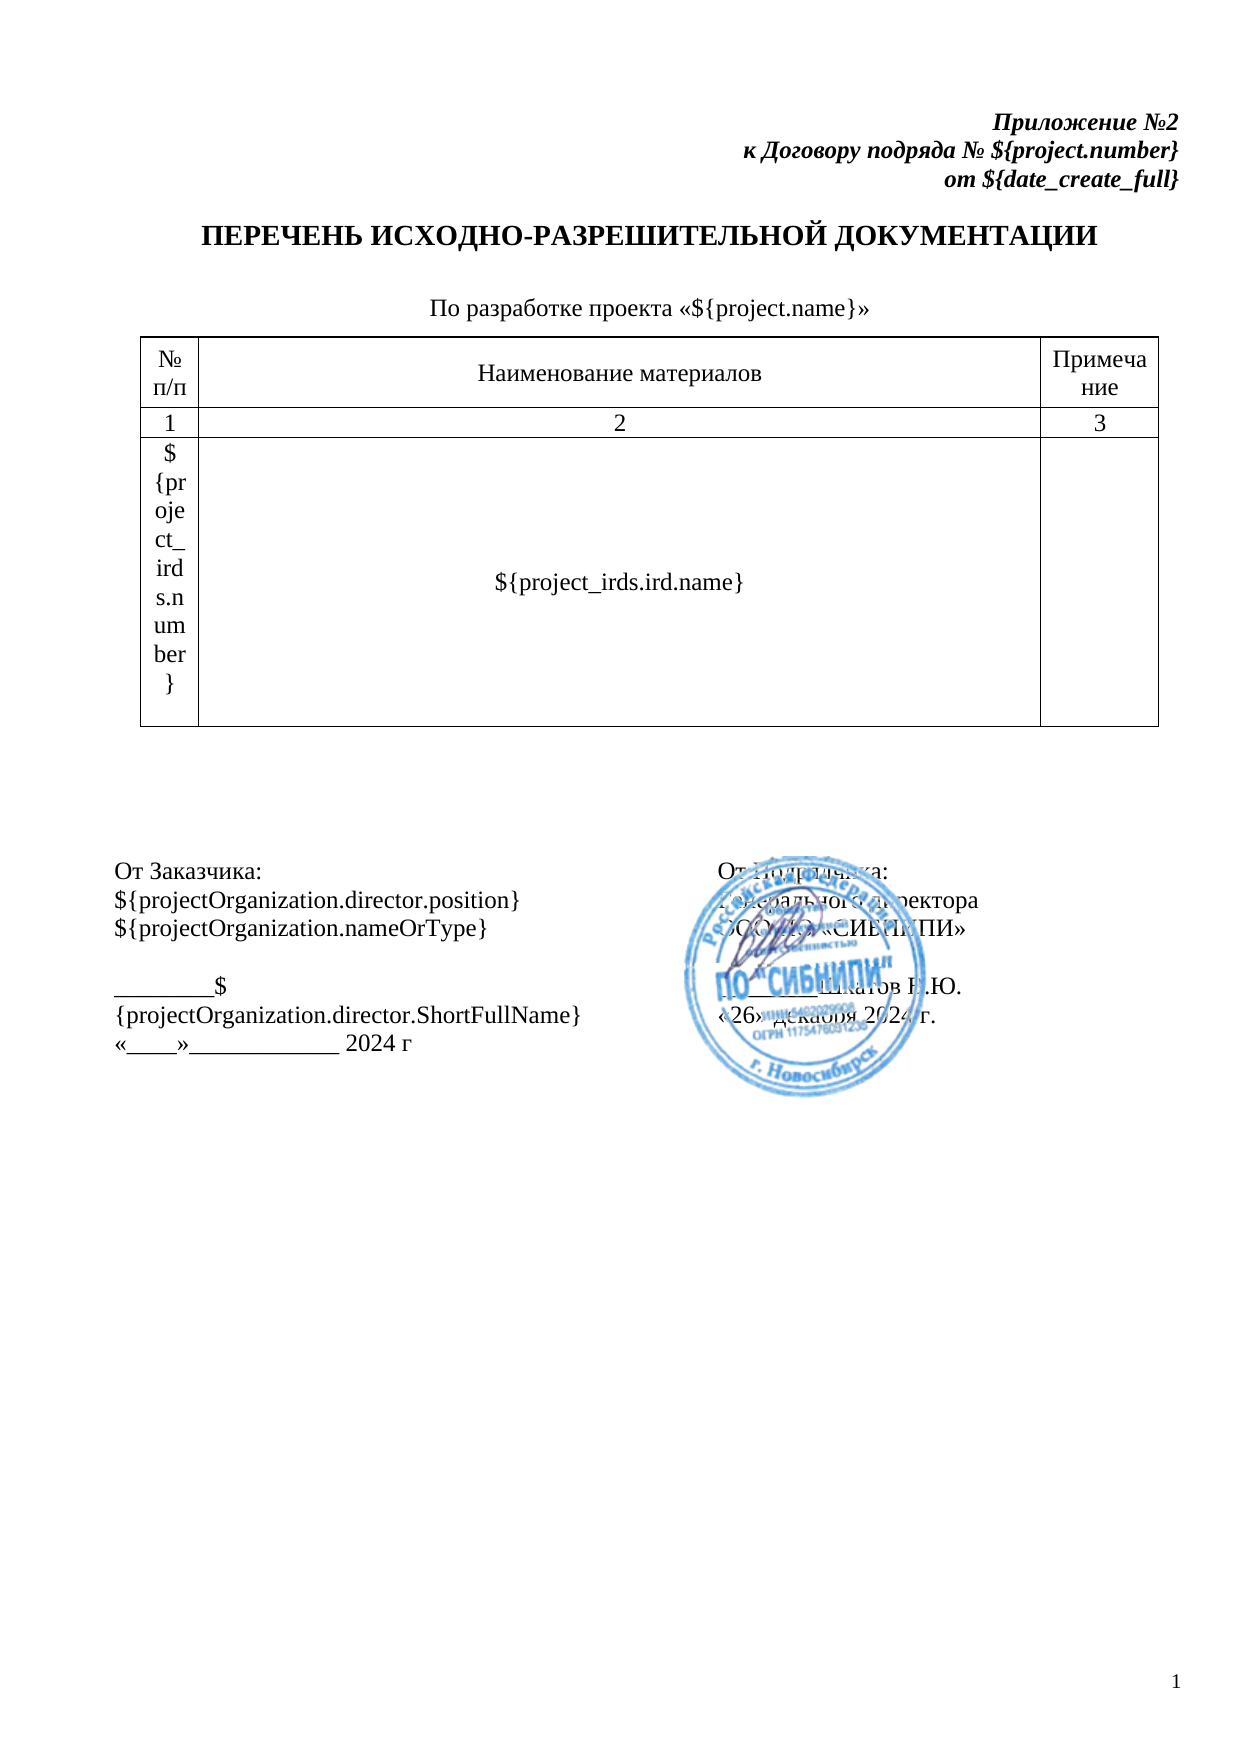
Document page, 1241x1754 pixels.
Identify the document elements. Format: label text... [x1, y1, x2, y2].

table_header От Заказчика: ${projectOrganization.director.position} ${projectOrganization.nameOrType} ________${projectOrganization.director.ShortFullName} «____»____________ 2024 г [103, 856, 626, 1115]
table_header Примечание [1041, 338, 1158, 407]
table_cell 3 [1041, 408, 1158, 437]
table_cell [1041, 438, 1158, 726]
table_header От Подрядчика: Генерального директора ООО ПО «СИБНИПИ» ________Шкатов В.Ю. «26» декабря 2024 г. [927, 856, 1107, 1115]
table_header Наименование материалов [199, 338, 1040, 407]
text По разработке проекта «${project.name}» [118, 293, 1181, 322]
table_cell ${project_irds.number} [141, 438, 198, 726]
text Перечень исходно-разрешительной документации [118, 218, 1181, 252]
table_header № п/п [141, 338, 198, 407]
text к Договору подряда № ${project.number} [118, 136, 1181, 164]
text Приложение №2 [118, 107, 1181, 136]
picture [626, 856, 927, 1116]
table_cell 2 [199, 408, 1040, 437]
text от ${date_create_full} [118, 164, 1181, 193]
table_cell ${project_irds.ird.name} [199, 438, 1040, 726]
table_cell 1 [141, 408, 198, 437]
